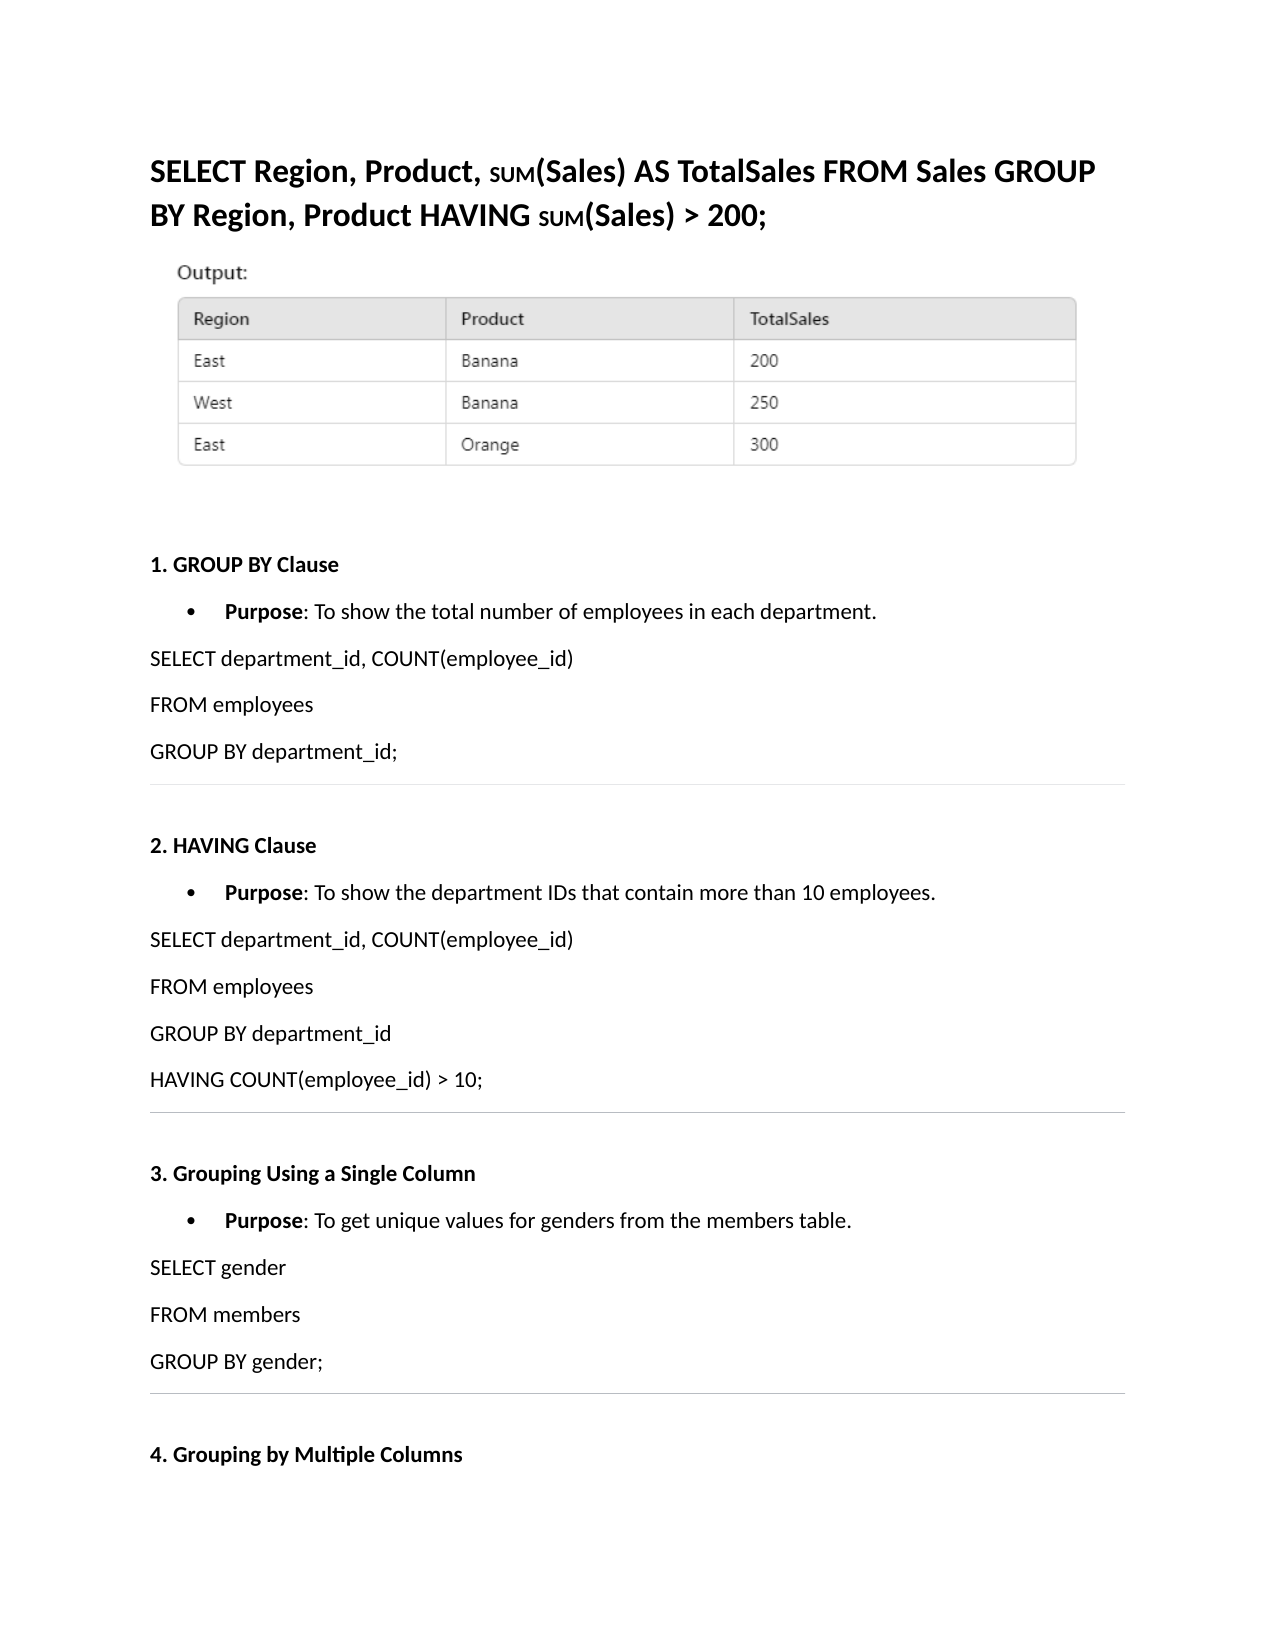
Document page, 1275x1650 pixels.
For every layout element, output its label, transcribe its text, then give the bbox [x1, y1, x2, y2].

text 3. Grouping Using a Single Column [150, 1159, 1125, 1187]
text SELECT Region, Product, SUM(Sales) AS TotalSales FROM Sales GROUP BY Region, Product HAVING SUM(Sales) > 200; [150, 150, 1125, 235]
text 1. GROUP BY Clause [150, 550, 1125, 578]
text GROUP BY department_id [150, 1019, 1125, 1047]
text 4. Grouping by Multiple Columns [150, 1441, 1125, 1468]
text GROUP BY department_id; [150, 737, 1125, 765]
text 2. HAVING Clause [150, 831, 1125, 859]
picture [150, 254, 1125, 485]
text FROM employees [150, 972, 1125, 1000]
text SELECT department_id, COUNT(employee_id) [150, 644, 1125, 672]
text FROM members [150, 1300, 1125, 1328]
text GROUP BY gender; [150, 1347, 1125, 1375]
list Purpose: To show the department IDs that contain more than 10 employees. [187, 878, 1125, 906]
text SELECT gender [150, 1253, 1125, 1281]
text HAVING COUNT(employee_id) > 10; [150, 1066, 1125, 1093]
list Purpose: To get unique values for genders from the members table. [187, 1206, 1125, 1234]
text SELECT department_id, COUNT(employee_id) [150, 925, 1125, 953]
list Purpose: To show the total number of employees in each department. [187, 597, 1125, 625]
text FROM employees [150, 691, 1125, 718]
